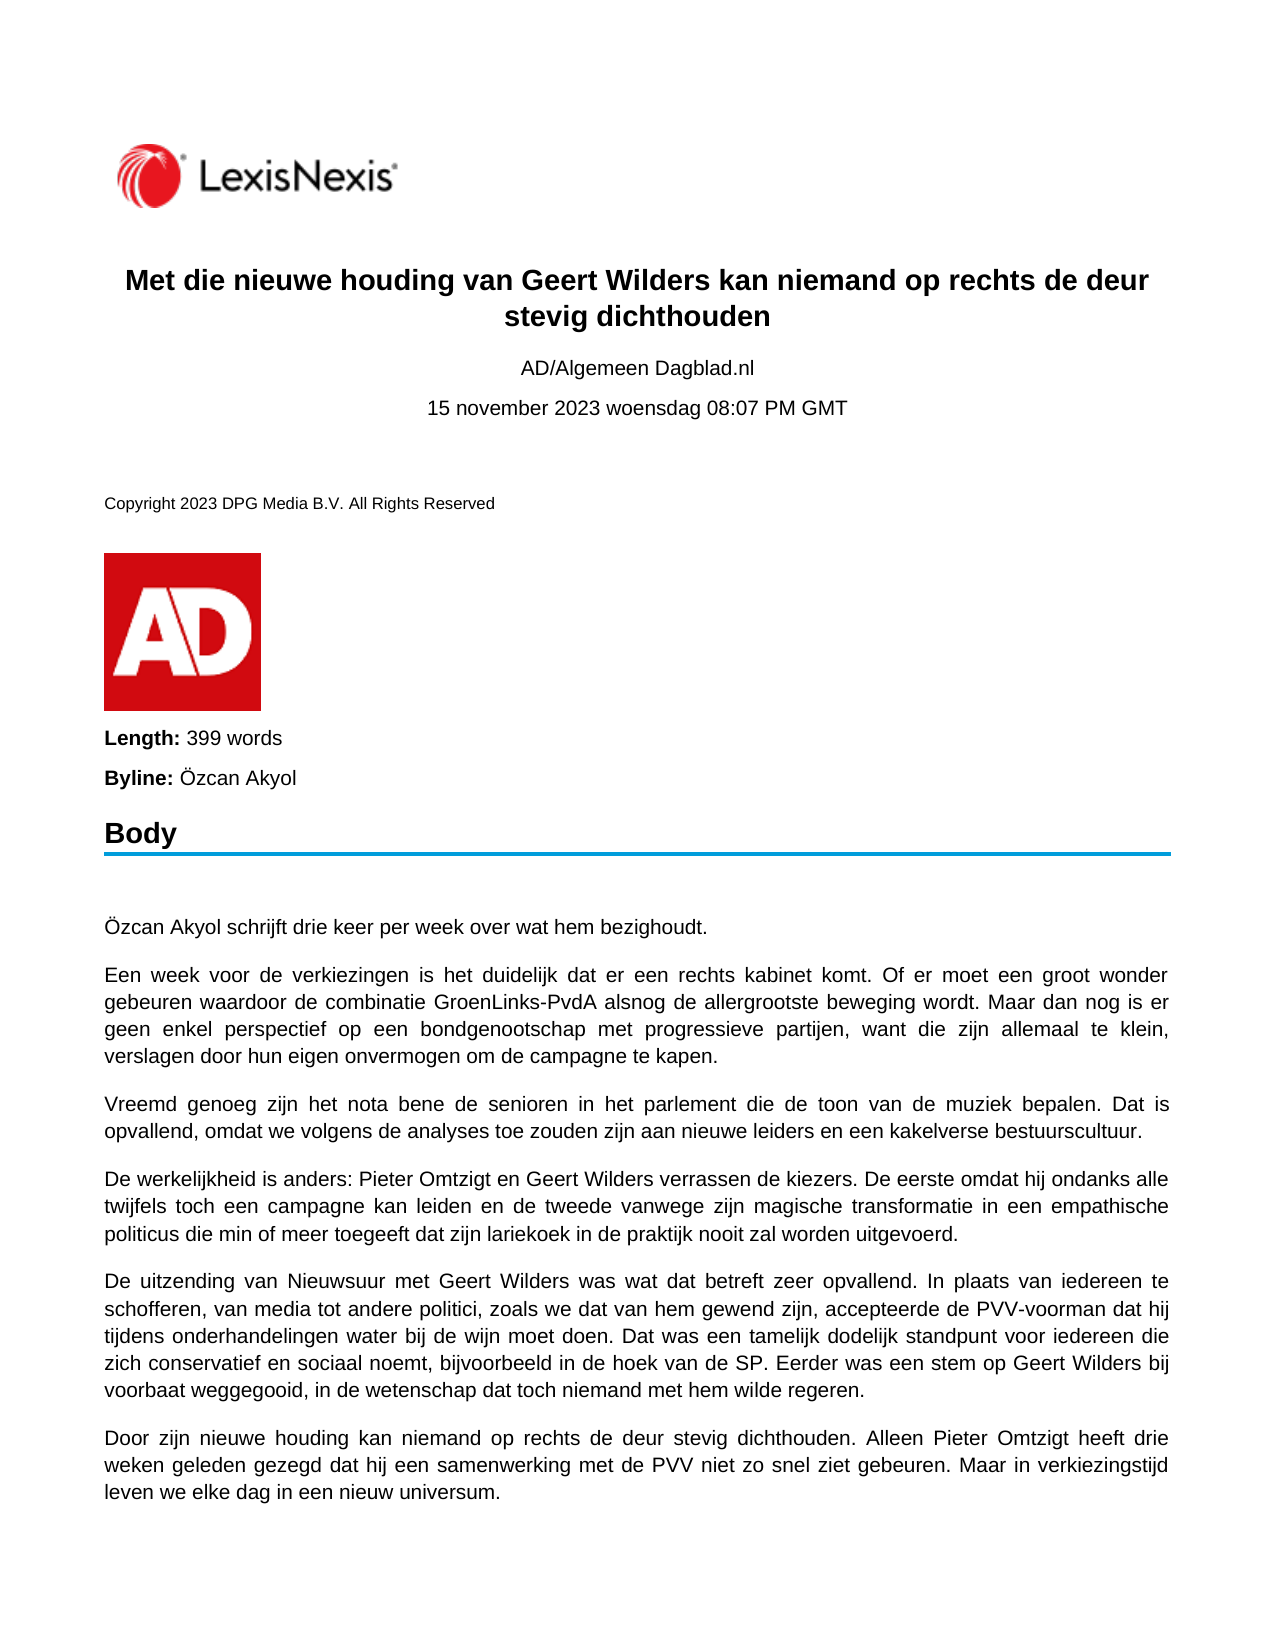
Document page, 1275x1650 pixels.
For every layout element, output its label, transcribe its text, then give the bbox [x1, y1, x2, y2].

text Een week voor de verkiezingen is het duidelijk dat er een rechts kabinet komt. Of er moet een groot wonder gebeuren waardoor de combinatie GroenLinks-PvdA alsnog de allergrootste beweging wordt. Maar dan nog is er geen enkel perspectief op een bondgenootschap met progressieve partijen, want die zijn allemaal te klein, verslagen door hun eigen onvermogen om de campagne te kapen. [104, 960, 1171, 1068]
text Özcan Akyol schrijft drie keer per week over wat hem bezighoudt. [104, 912, 1171, 939]
text Length: 399 words [104, 723, 1171, 750]
text AD/Algemeen Dagblad.nl [104, 353, 1171, 380]
text De werkelijkheid is anders: Pieter Omtzigt en Geert Wilders verrassen de kiezers. De eerste omdat hij ondanks alle twijfels toch een campagne kan leiden en de tweede vanwege zijn magische transformatie in een empathische politicus die min of meer toegeeft dat zijn lariekoek in de praktijk nooit zal worden uitgevoerd. [104, 1164, 1171, 1245]
picture [104, 553, 261, 711]
text Copyright 2023 DPG Media B.V. All Rights Reserved [104, 461, 1171, 513]
text 15 november 2023 woensdag 08:07 PM GMT [104, 393, 1171, 420]
text Vreemd genoeg zijn het nota bene de senioren in het parlement die de toon van de muziek bepalen. Dat is opvallend, omdat we volgens de analyses toe zouden zijn aan nieuwe leiders en een kakelverse bestuurscultuur. [104, 1089, 1171, 1143]
subtitle Met die nieuwe houding van Geert Wilders kan niemand op rechts de deur stevig dichthouden [104, 261, 1171, 332]
picture [104, 144, 412, 208]
text Door zijn nieuwe houding kan niemand op rechts de deur stevig dichthouden. Alleen Pieter Omtzigt heeft drie weken geleden gezegd dat hij een samenwerking met de PVV niet zo snel ziet gebeuren. Maar in verkiezingstijd leven we elke dag in een nieuw universum. [104, 1422, 1171, 1504]
text De uitzending van Nieuwsuur met Geert Wilders was wat dat betreft zeer opvallend. In plaats van iedereen te schofferen, van media tot andere politici, zoals we dat van hem gewend zijn, accepteerde de PVV-voorman dat hij tijdens onderhandelingen water bij de wijn moet doen. Dat was een tamelijk dodelijk standpunt voor iedereen die zich conservatief en sociaal noemt, bijvoorbeeld in de hoek van de SP. Eerder was een stem op Geert Wilders bij voorbaat weggegooid, in de wetenschap dat toch niemand met hem wilde regeren. [104, 1266, 1171, 1402]
text Body [104, 814, 1171, 850]
text Byline: Özcan Akyol [104, 762, 1171, 789]
